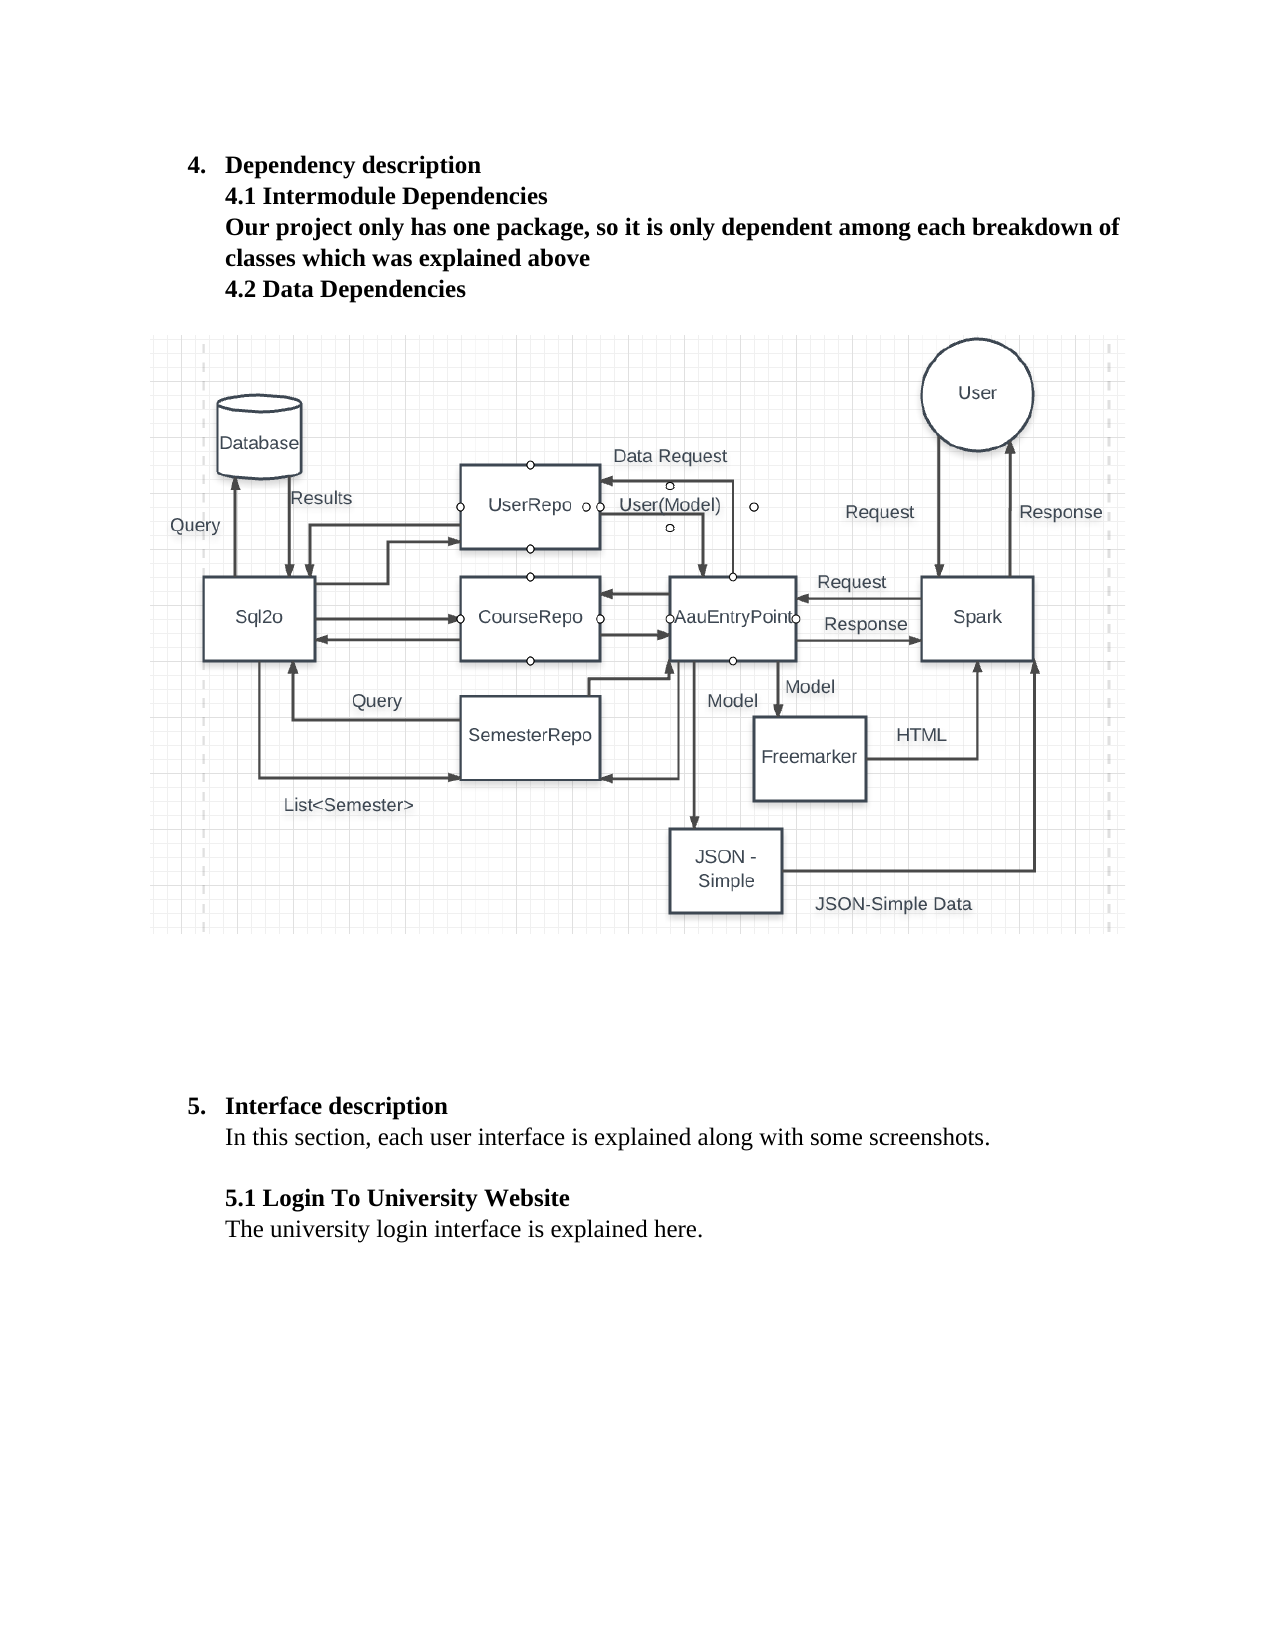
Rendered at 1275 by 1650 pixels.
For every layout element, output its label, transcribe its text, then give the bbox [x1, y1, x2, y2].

text 5.1 Login To University Website [150, 1183, 1125, 1212]
picture [150, 335, 1125, 934]
list Dependency description [187, 150, 1125, 179]
text 4.1 Intermodule Dependencies [150, 181, 1125, 210]
list Interface description [187, 1091, 1125, 1119]
text In this section, each user interface is explained along with some screenshots. [150, 1122, 1125, 1151]
text Our project only has one package, so it is only dependent among each breakdown of classes which was explained above [225, 212, 1125, 272]
text 4.2 Data Dependencies [225, 274, 1125, 303]
text The university login interface is explained here. [150, 1214, 1125, 1243]
